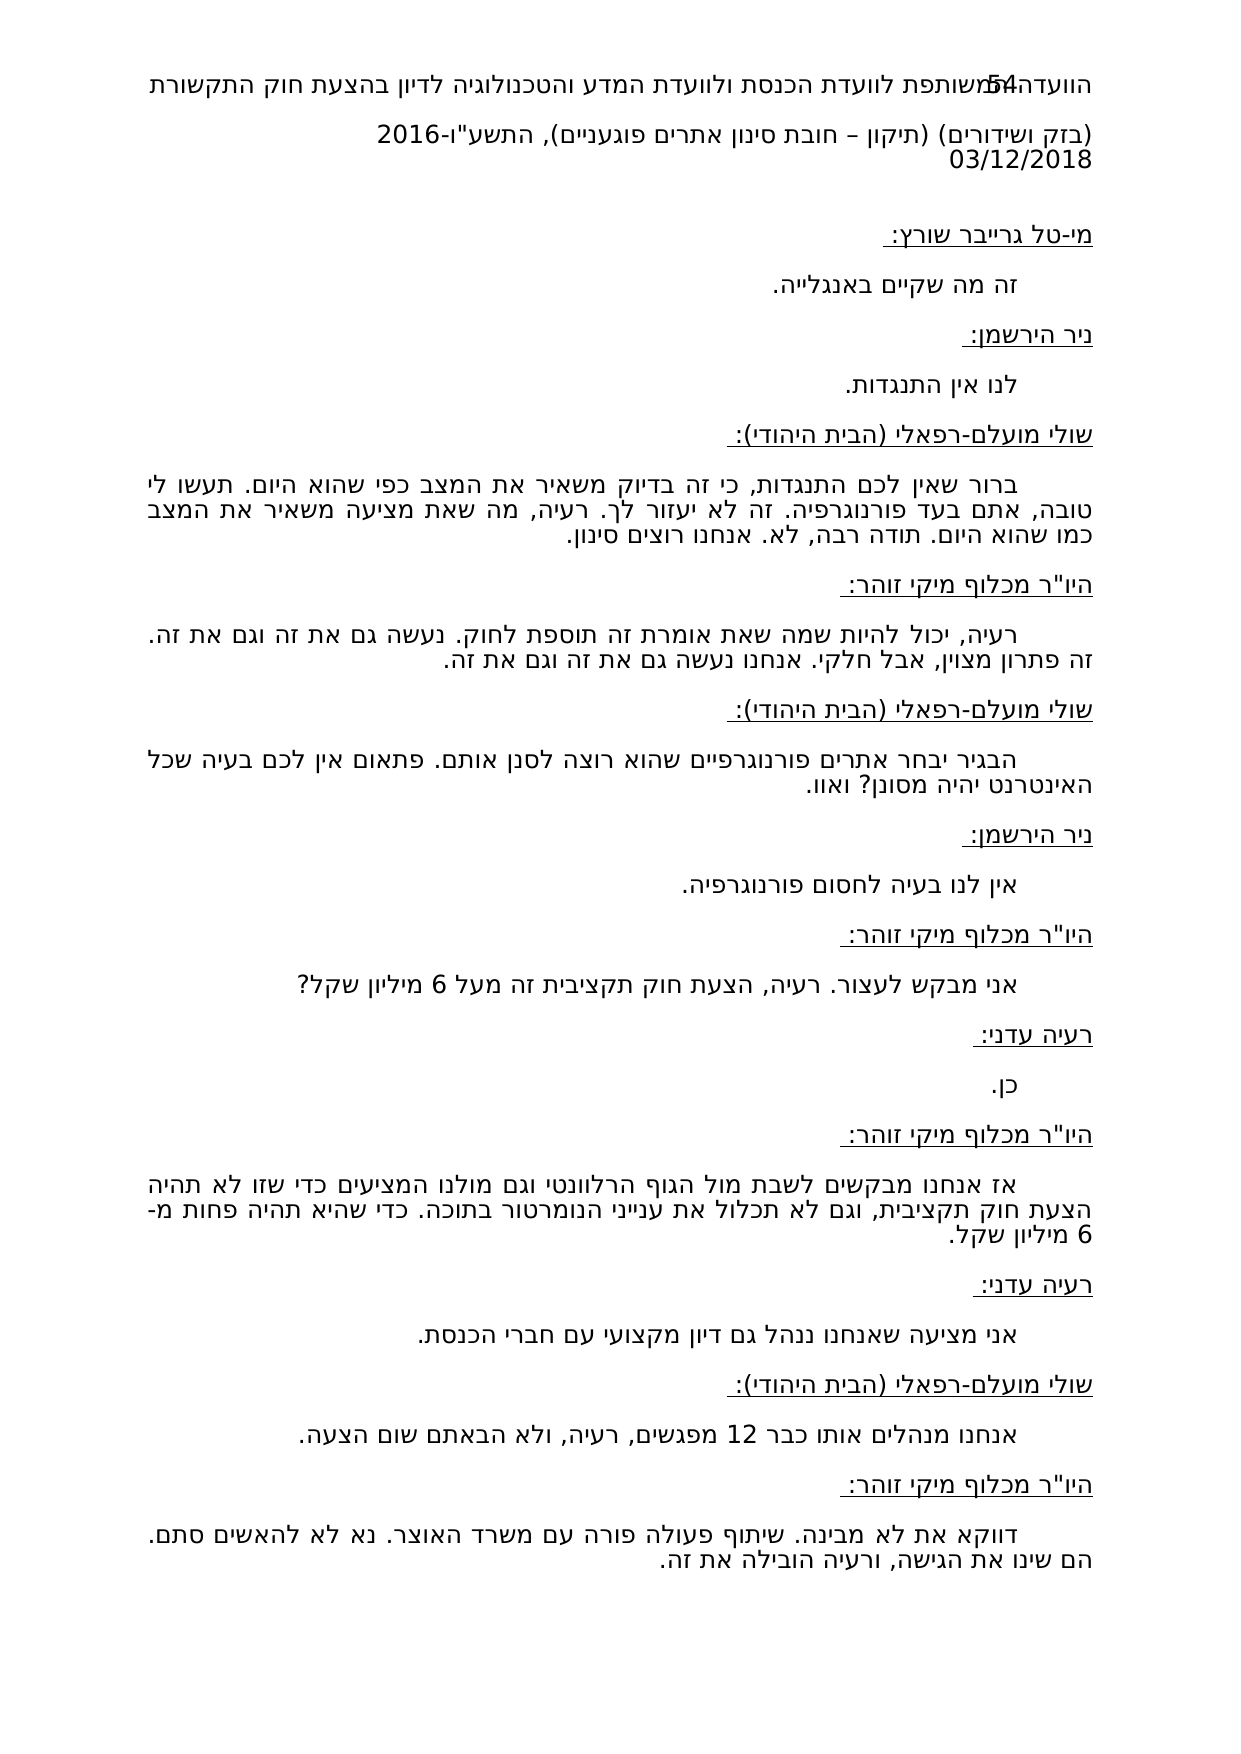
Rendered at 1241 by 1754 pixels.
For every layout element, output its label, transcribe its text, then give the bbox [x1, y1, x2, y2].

text << דובר >> שולי מועלם-רפאלי (הבית היהודי): << דובר >> [147, 699, 1093, 724]
text כן. [147, 1074, 1093, 1099]
text ברור שאין לכם התנגדות, כי זה בדיוק משאיר את המצב כפי שהוא היום. תעשו לי טובה, אתם בעד פורנוגרפיה. זה לא יעזור לך. רעיה, מה שאת מציעה משאיר את המצב כמו שהוא היום. תודה רבה, לא. אנחנו רוצים סינון. [147, 474, 1093, 549]
text אז אנחנו מבקשים לשבת מול הגוף הרלוונטי וגם מולנו המציעים כדי שזו לא תהיה הצעת חוק תקציבית, וגם לא תכלול את ענייני הנומרטור בתוכה. כדי שהיא תהיה פחות מ-6 מיליון שקל. [147, 1174, 1093, 1249]
text << אורח >> רעיה עדני: << אורח >> [147, 1274, 1093, 1299]
text << אורח >> ניר הירשמן: << אורח >> [147, 324, 1093, 349]
text << יור >> היו"ר מכלוף מיקי זוהר: << יור >> [147, 1474, 1093, 1499]
text << אורח >> רעיה עדני: << אורח >> [147, 1024, 1093, 1049]
text אני מציעה שאנחנו ננהל גם דיון מקצועי עם חברי הכנסת. [147, 1324, 1093, 1349]
text << דובר >> שולי מועלם-רפאלי (הבית היהודי): << דובר >> [147, 424, 1093, 449]
text אין לנו בעיה לחסום פורנוגרפיה. [147, 874, 1093, 899]
text לנו אין התנגדות. [147, 374, 1093, 399]
text הבגיר יבחר אתרים פורנוגרפיים שהוא רוצה לסנן אותם. פתאום אין לכם בעיה שכל האינטרנט יהיה מסונן? ואוו. [147, 749, 1093, 799]
text << יור >> היו"ר מכלוף מיקי זוהר: << יור >> [147, 1124, 1093, 1149]
text << יור >> היו"ר מכלוף מיקי זוהר: << יור >> [147, 924, 1093, 949]
text רעיה, יכול להיות שמה שאת אומרת זה תוספת לחוק. נעשה גם את זה וגם את זה. זה פתרון מצוין, אבל חלקי. אנחנו נעשה גם את זה וגם את זה. [147, 624, 1093, 674]
text << אורח >> מי-טל גרייבר שורץ: << אורח >> [147, 224, 1093, 249]
text דווקא את לא מבינה. שיתוף פעולה פורה עם משרד האוצר. נא לא להאשים סתם. הם שינו את הגישה, ורעיה הובילה את זה. [147, 1524, 1093, 1574]
text << יור >> היו"ר מכלוף מיקי זוהר: << יור >> [147, 574, 1093, 599]
text זה מה שקיים באנגלייה. [147, 274, 1093, 299]
text << אורח >> ניר הירשמן: << אורח >> [147, 824, 1093, 849]
text << דובר >> שולי מועלם-רפאלי (הבית היהודי): << דובר >> [147, 1374, 1093, 1399]
text אנחנו מנהלים אותו כבר 12 מפגשים, רעיה, ולא הבאתם שום הצעה. [147, 1424, 1093, 1449]
text אני מבקש לעצור. רעיה, הצעת חוק תקציבית זה מעל 6 מיליון שקל? [147, 974, 1093, 999]
